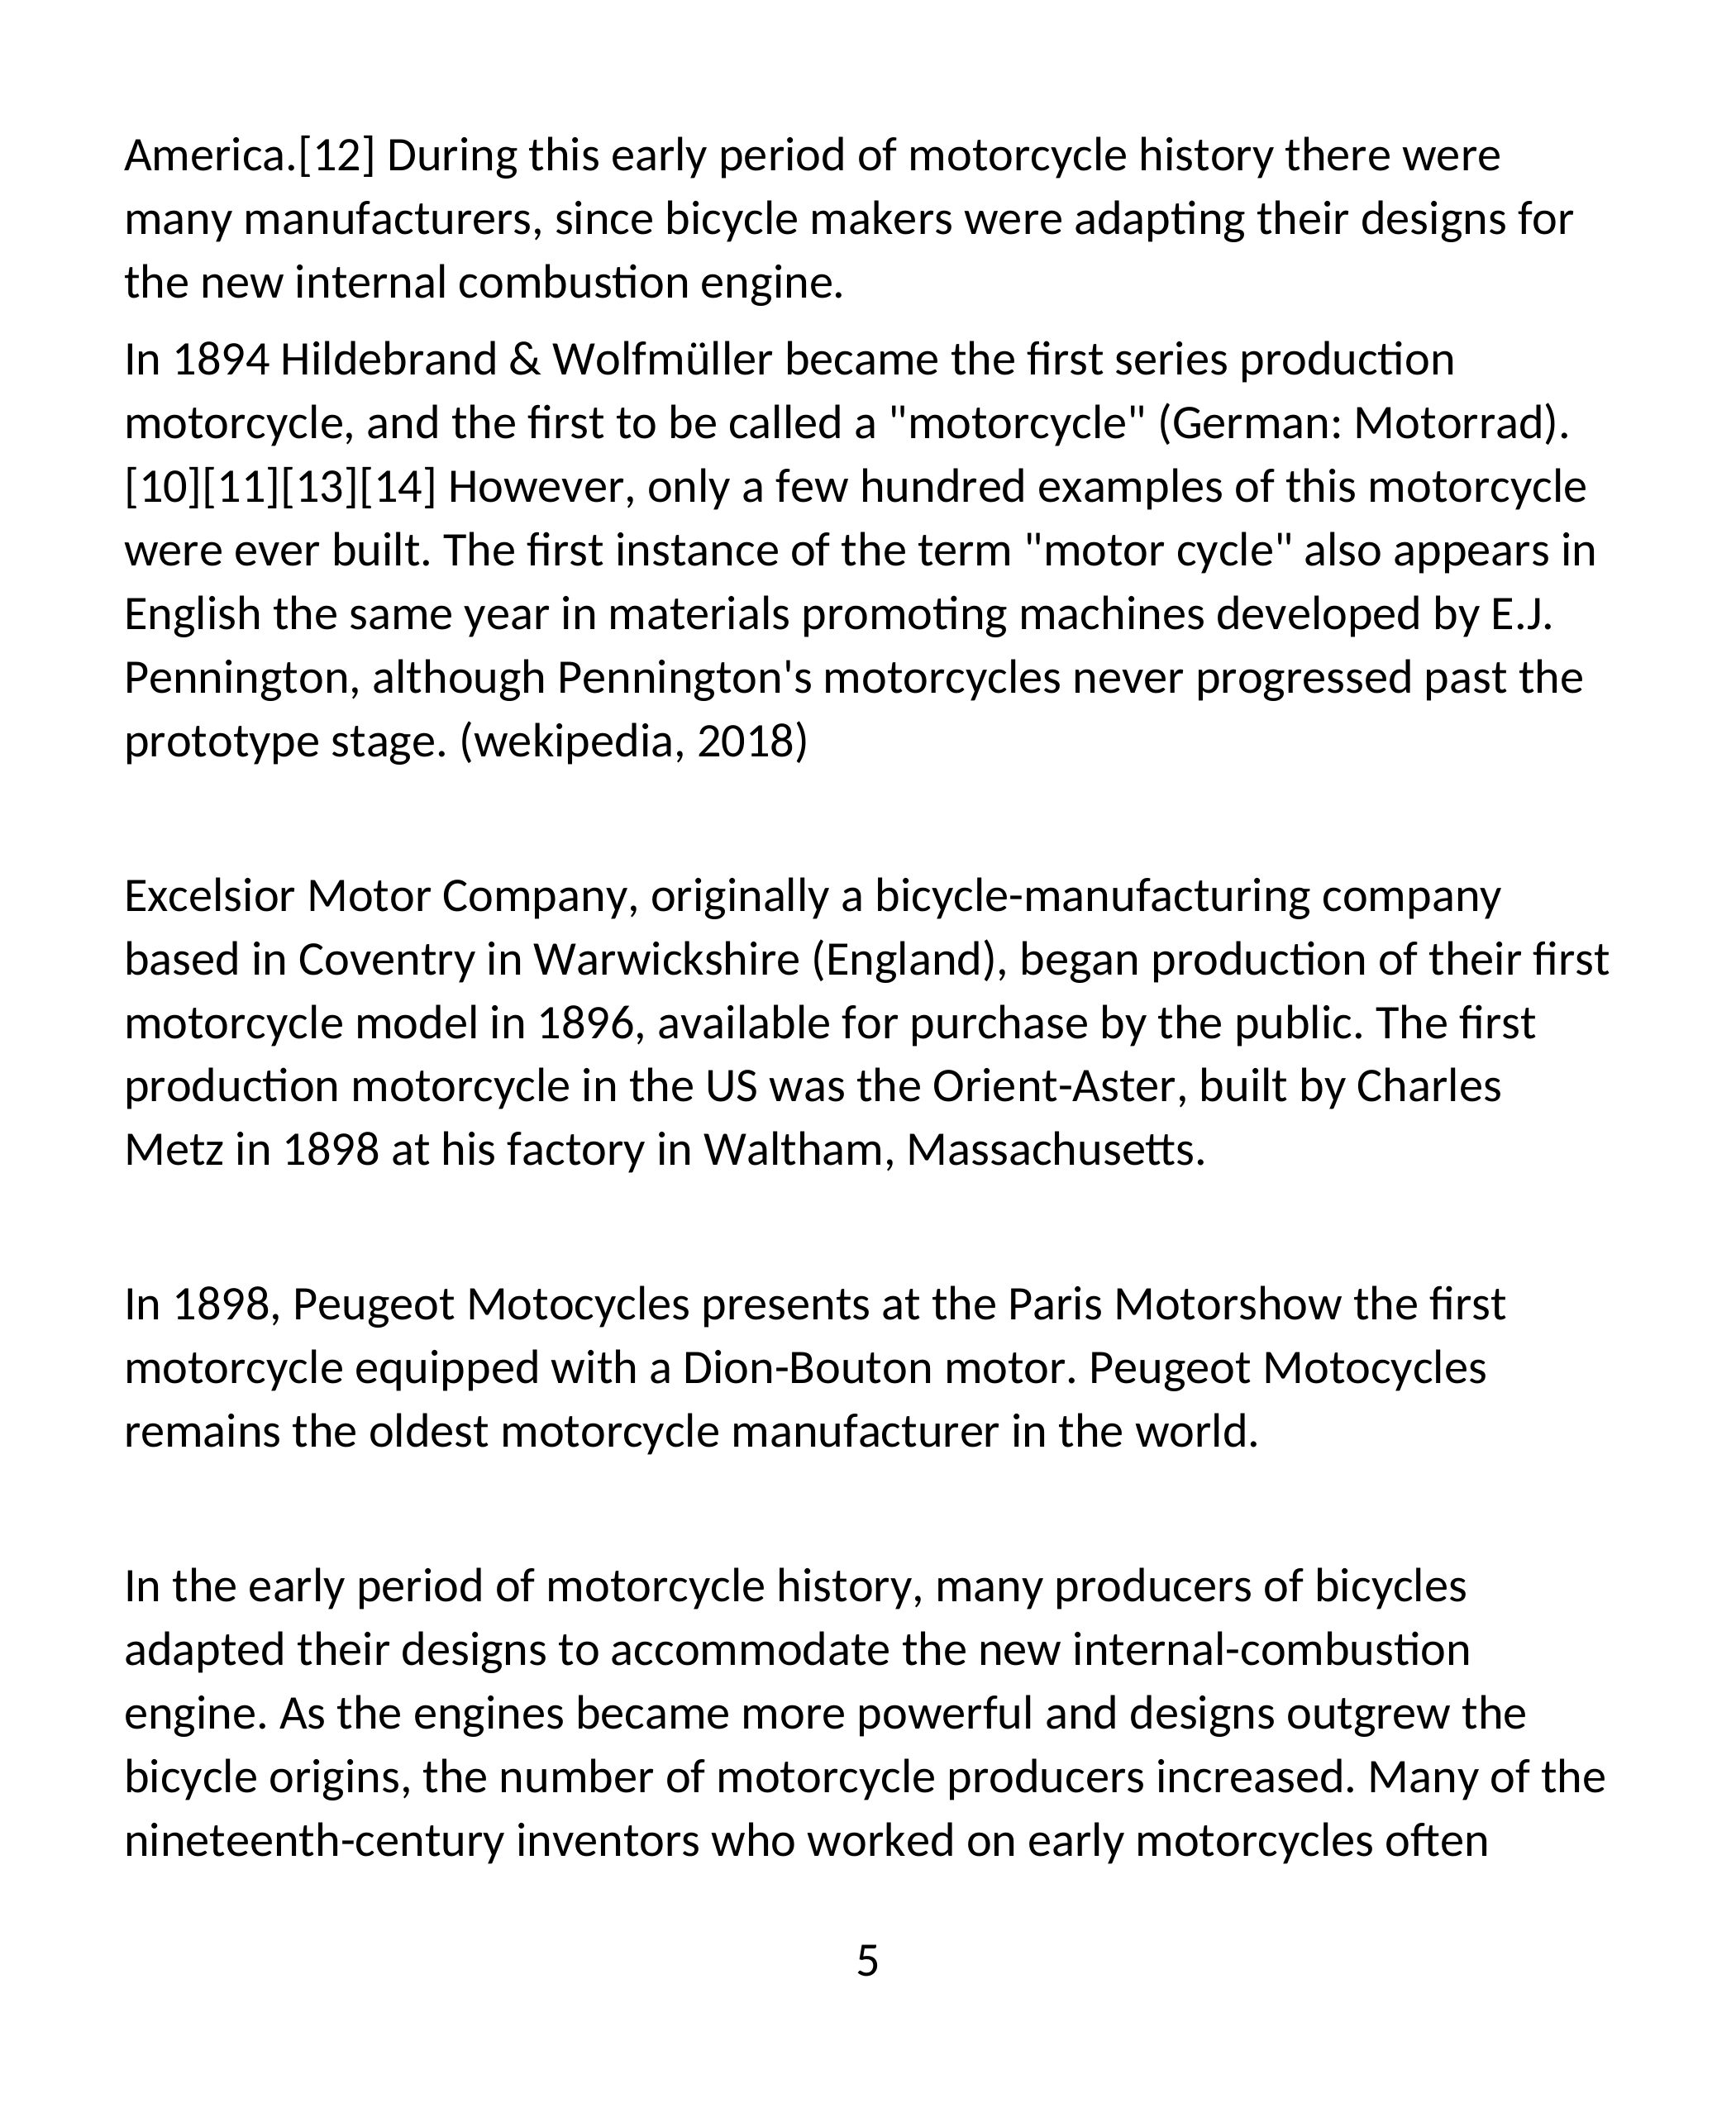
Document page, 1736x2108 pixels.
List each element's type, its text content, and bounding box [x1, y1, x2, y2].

text In the decade from the late 1880s, dozens of designs and machines emerged, particularly in Germany and in England, and soon spread to America.[12] During this early period of motorcycle history there were many manufacturers, since bicycle makers were adapting their designs for the new internal combustion engine. [124, 124, 1612, 310]
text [124, 1555, 1612, 1868]
text In 1894 Hildebrand & Wolfmüller became the first series production motorcycle, and the first to be called a "motorcycle" (German: Motorrad). [10][11][13][14] However, only a few hundred examples of this motorcycle were ever built. The first instance of the term "motor cycle" also appears in English the same year in materials promoting machines developed by E.J. Pennington, although Pennington's motorcycles never progressed past the prototype stage. [124, 328, 1612, 769]
text Excelsior Motor Company, originally a bicycle-manufacturing company based in Coventry in Warwickshire (England), began production of their first motorcycle model in 1896, available for purchase by the public. The first production motorcycle in the US was the Orient-Aster, built by Charles Metz in 1898 at his factory in Waltham, Massachusetts. [124, 865, 1612, 1177]
text In 1898, Peugeot Motocycles presents at the Paris Motorshow the first motorcycle equipped with a Dion-Bouton motor. Peugeot Motocycles remains the oldest motorcycle manufacturer in the world. [124, 1273, 1612, 1459]
